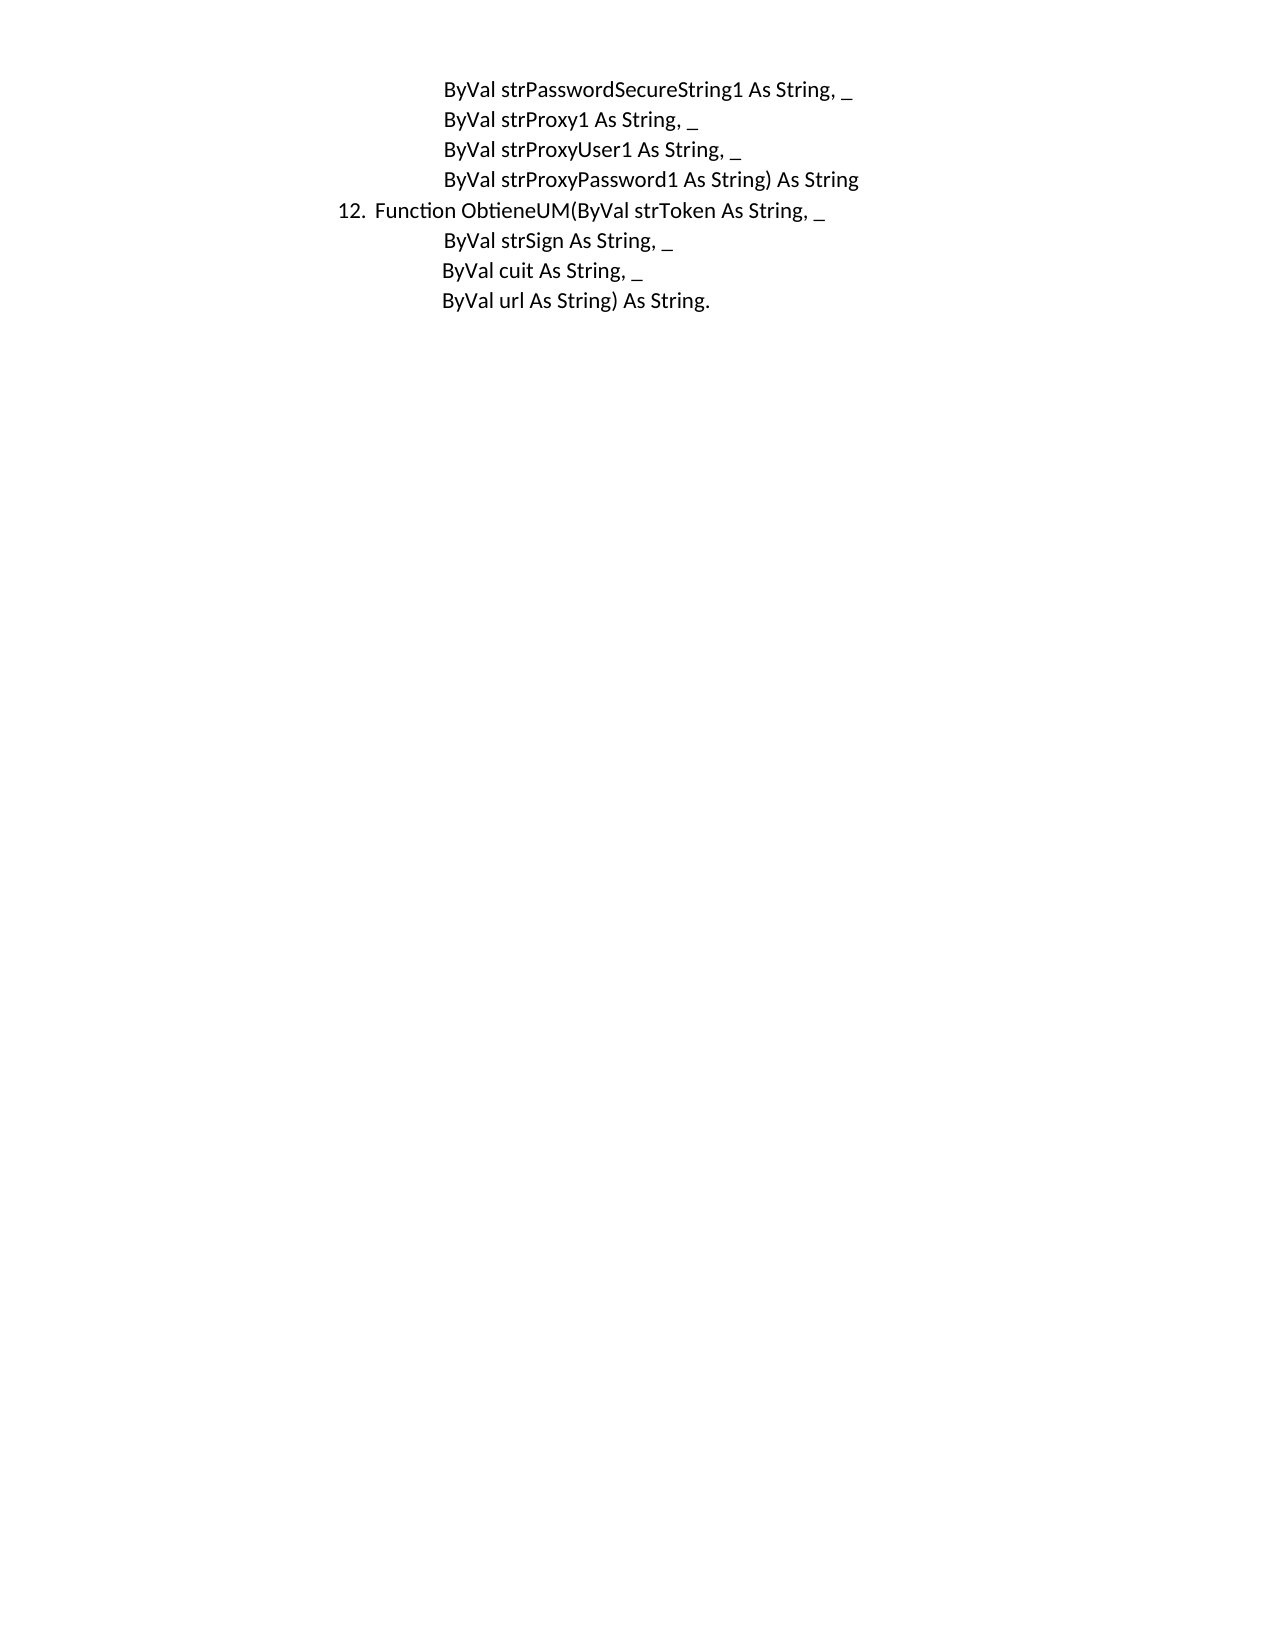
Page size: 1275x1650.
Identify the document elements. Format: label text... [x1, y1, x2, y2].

list ByVal strSign As String, _ [375, 226, 1200, 254]
list ByVal cuit As String, _ [375, 256, 1200, 284]
text ByVal strProxyPassword1 As String) As String [370, 166, 1200, 194]
text ByVal strPasswordSecureString1 As String, _ [370, 75, 1200, 103]
text ByVal strProxy1 As String, _ [370, 105, 1200, 133]
list Function ObtieneUM(ByVal strToken As String, _ [337, 196, 1200, 224]
text ByVal strProxyUser1 As String, _ [370, 135, 1200, 163]
list ByVal url As String) As String. [375, 286, 1200, 314]
